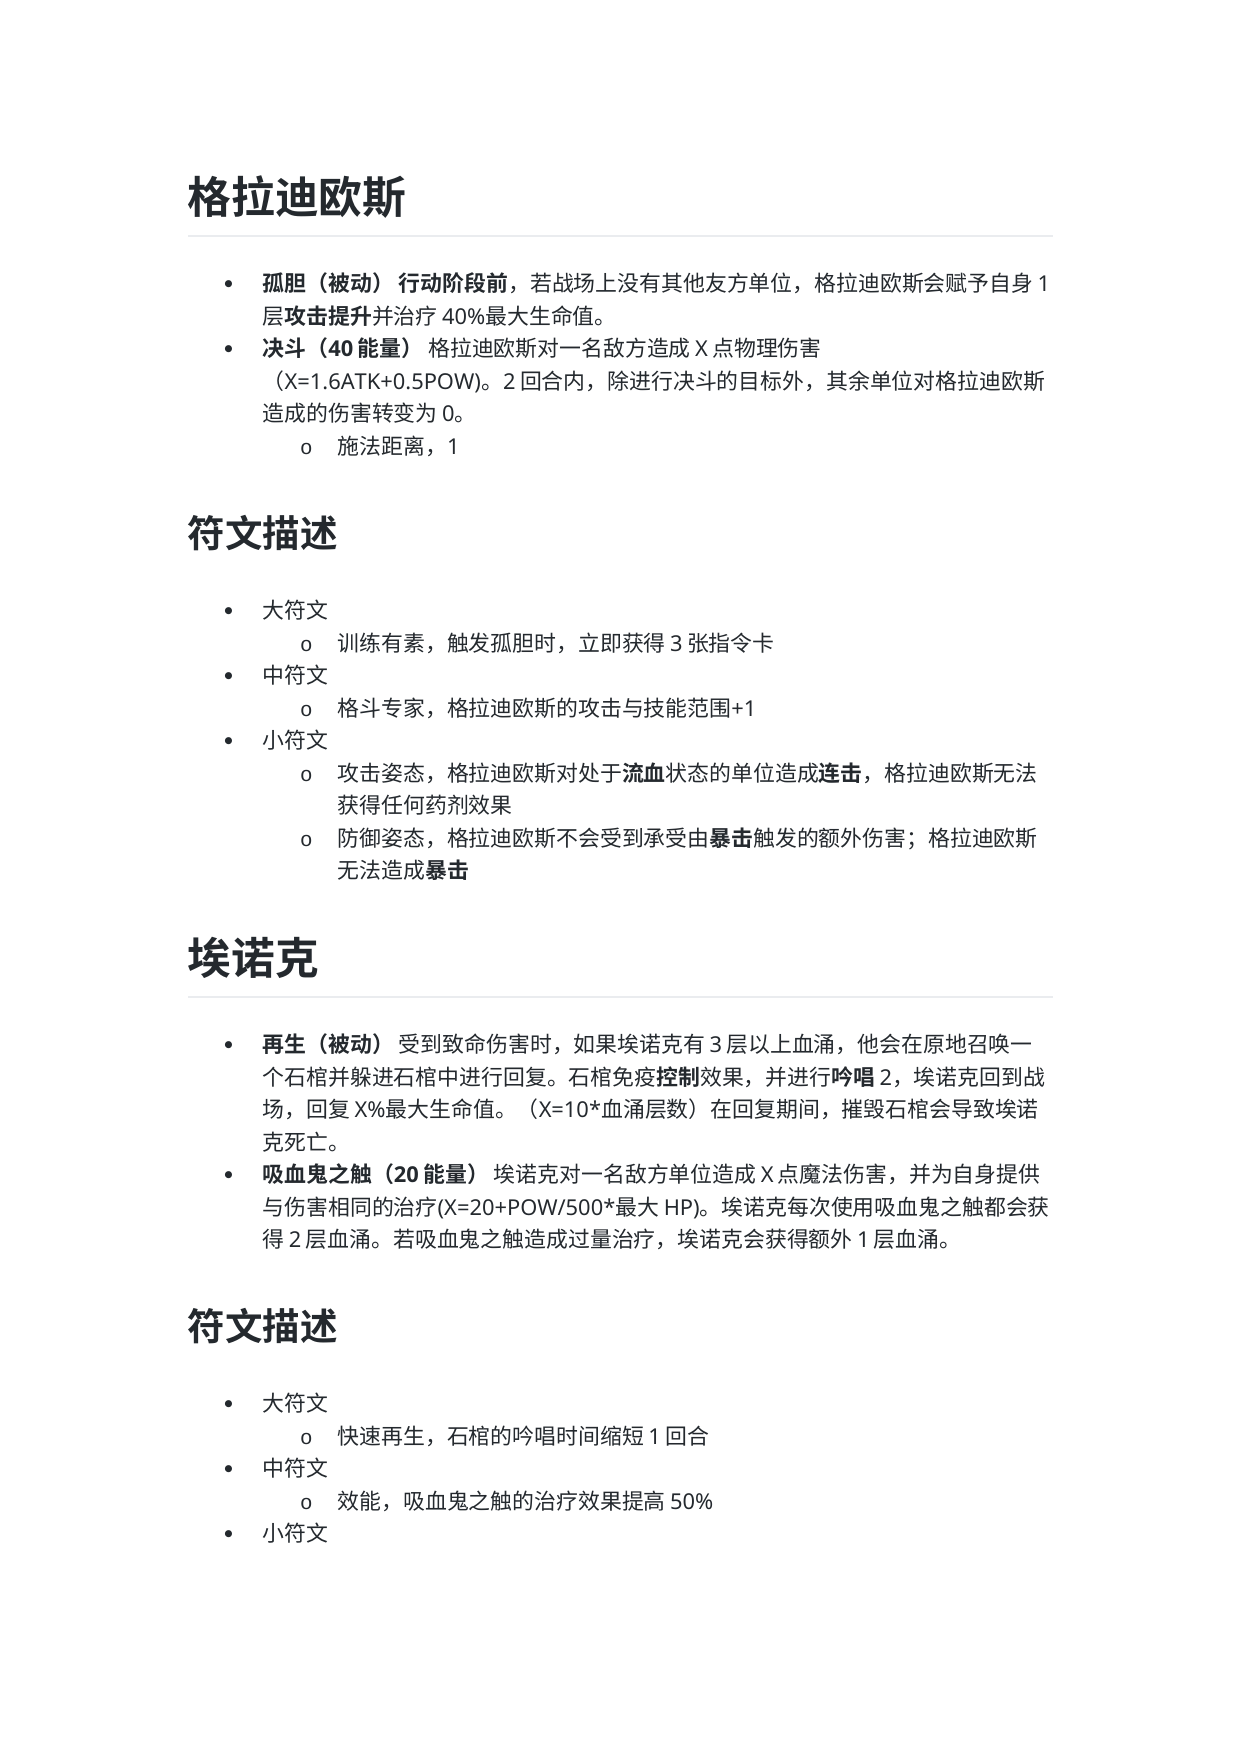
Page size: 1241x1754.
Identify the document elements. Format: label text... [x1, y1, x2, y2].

list 训练有素，触发孤胆时，立即获得3张指令卡 [300, 625, 1053, 658]
list 攻击姿态，格拉迪欧斯对处于流血状态的单位造成连击，格拉迪欧斯无法获得任何药剂效果 [300, 755, 1053, 820]
list 孤胆（被动） 行动阶段前，若战场上没有其他友方单位，格拉迪欧斯会赋予自身1层攻击提升并治疗40%最大生命值。 [225, 266, 1053, 331]
text 符文描述 [187, 1292, 1053, 1357]
list 格斗专家，格拉迪欧斯的攻击与技能范围+1 [300, 690, 1053, 723]
list 决斗（40能量） 格拉迪欧斯对一名敌方造成X点物理伤害（X=1.6ATK+0.5POW)。2回合内，除进行决斗的目标外，其余单位对格拉迪欧斯造成的伤害转变为0。 [225, 331, 1053, 428]
list 再生（被动） 受到致命伤害时，如果埃诺克有3层以上血涌，他会在原地召唤一个石棺并躲进石棺中进行回复。石棺免疫控制效果，并进行吟唱2，埃诺克回到战场，回复X%最大生命值。（X=10*血涌层数）在回复期间，摧毁石棺会导致埃诺克死亡。 [225, 1027, 1053, 1157]
list 中符文 [225, 658, 1053, 690]
text 格拉迪欧斯 [187, 162, 1053, 237]
list 小符文 [225, 723, 1053, 755]
text 符文描述 [187, 498, 1053, 563]
list 施法距离，1 [300, 428, 1053, 461]
list 大符文 [225, 593, 1053, 625]
text 埃诺克 [187, 923, 1053, 998]
list 大符文 [225, 1386, 1053, 1418]
list 效能，吸血鬼之触的治疗效果提高50% [300, 1483, 1053, 1516]
list 中符文 [225, 1451, 1053, 1483]
list 防御姿态，格拉迪欧斯不会受到承受由暴击触发的额外伤害；格拉迪欧斯无法造成暴击 [300, 820, 1053, 885]
list 吸血鬼之触（20能量） 埃诺克对一名敌方单位造成X点魔法伤害，并为自身提供与伤害相同的治疗(X=20+POW/500*最大HP)。埃诺克每次使用吸血鬼之触都会获得2层血涌。若吸血鬼之触造成过量治疗，埃诺克会获得额外1层血涌。 [225, 1157, 1053, 1254]
list 小符文 [225, 1516, 1053, 1548]
list 快速再生，石棺的吟唱时间缩短1回合 [300, 1418, 1053, 1451]
